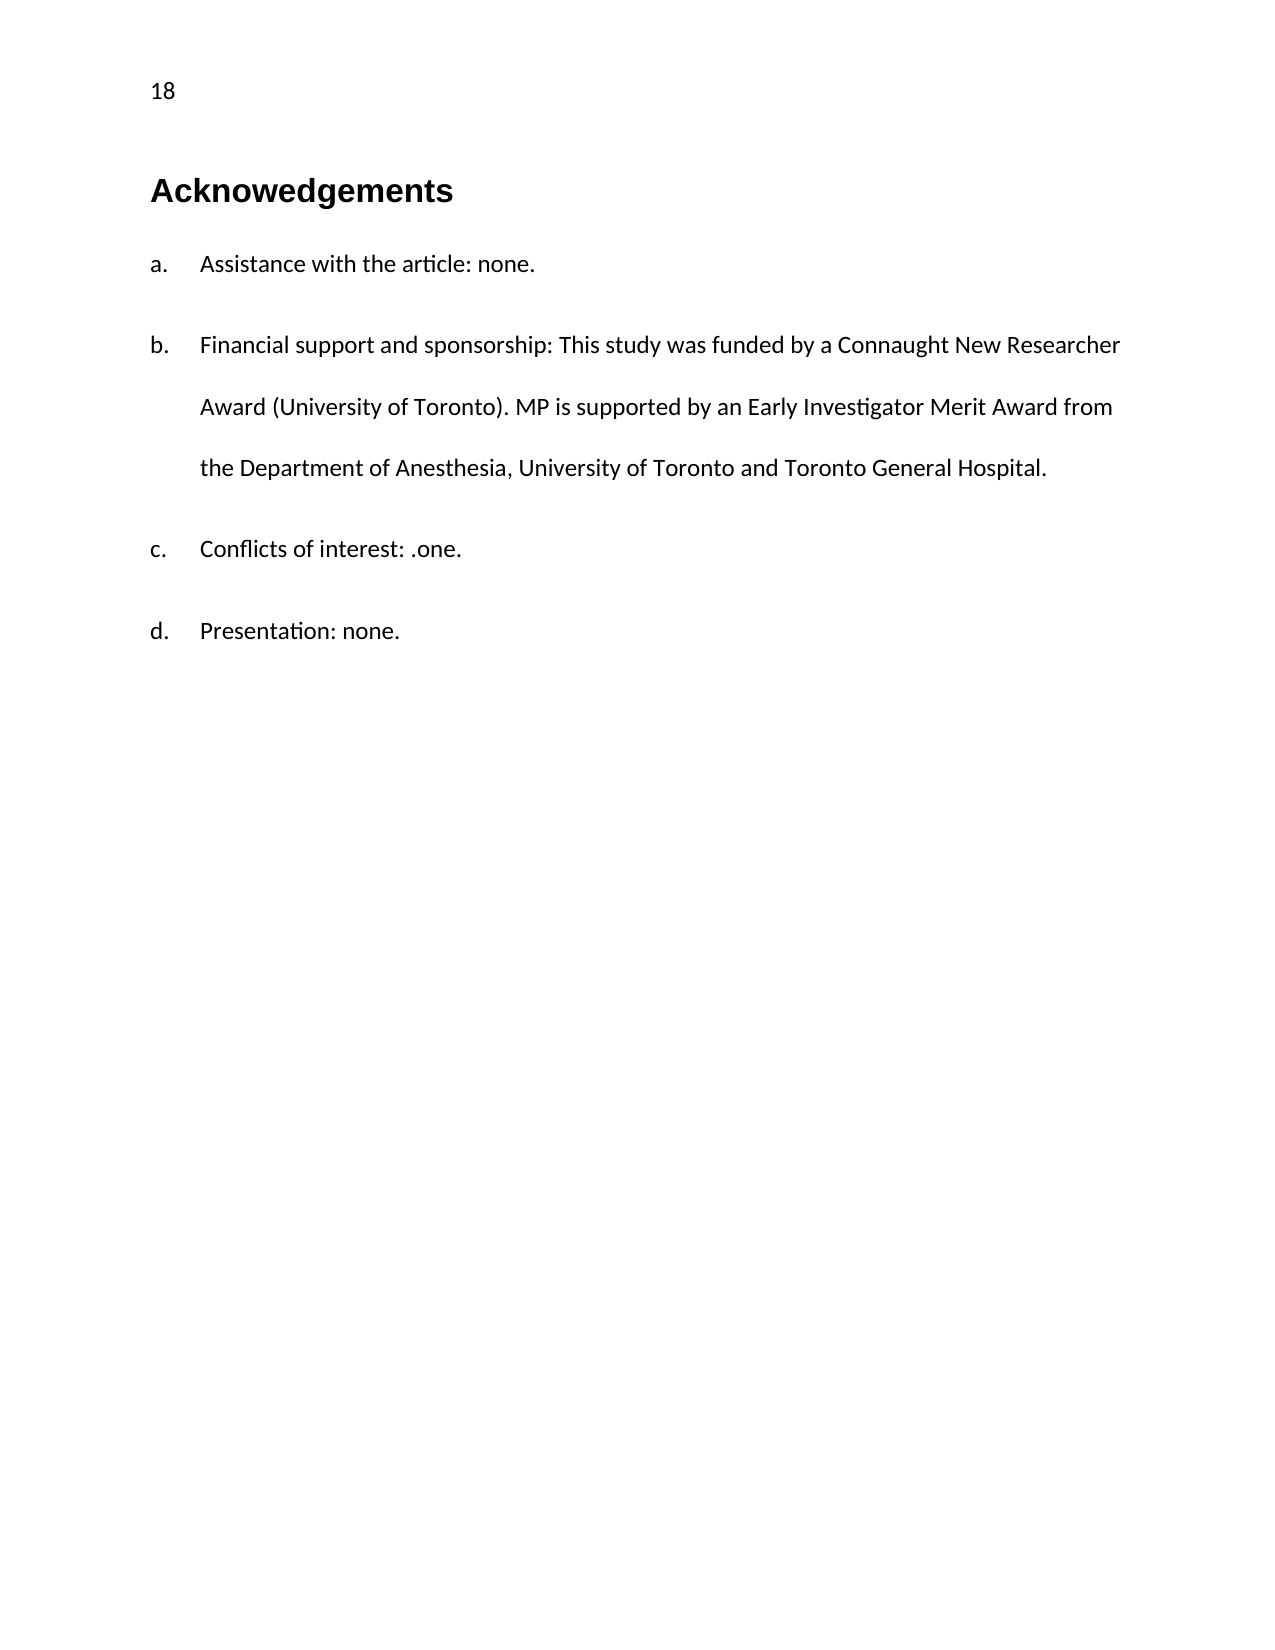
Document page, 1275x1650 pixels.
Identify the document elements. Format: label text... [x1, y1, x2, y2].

list Financial support and sponsorship: This study was funded by a Connaught New Researcher Award (University of Toronto). MP is supported by an Early Investigator Merit Award from the Department of Anesthesia, University of Toronto and Toronto General Hospital. [150, 329, 1125, 482]
list Conflicts of interest: .one. [150, 533, 1125, 564]
list Presentation: none. [150, 615, 1125, 646]
subtitle Acknowedgements [150, 171, 1125, 209]
list Assistance with the article: none. [150, 248, 1125, 278]
